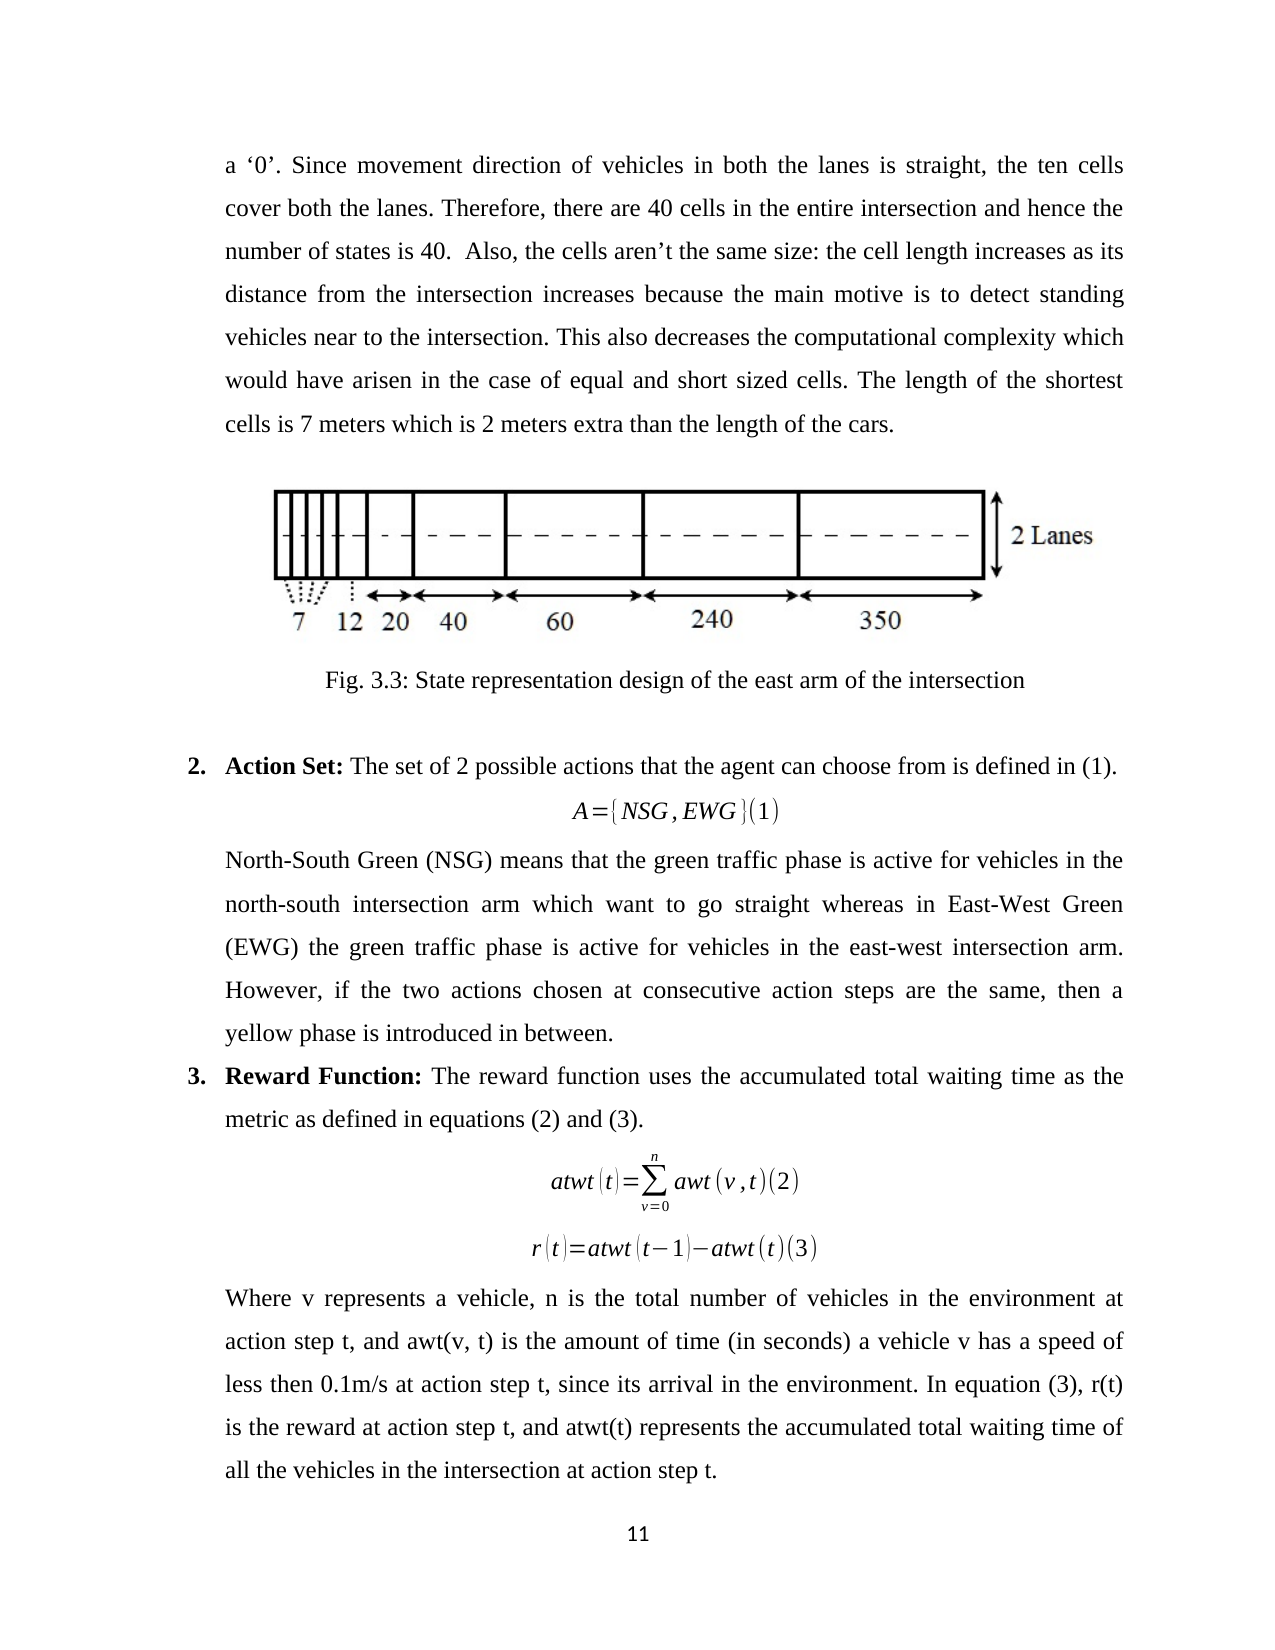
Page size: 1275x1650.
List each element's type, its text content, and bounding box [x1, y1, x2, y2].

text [225, 150, 1125, 437]
list Reward Function: The reward function uses the accumulated total waiting time as the metric as defined in equations (2) and (3). [187, 1061, 1125, 1133]
text Where v represents a vehicle, n is the total number of vehicles in the environment at action step t, and awt(v, t) is the amount of time (in seconds) a vehicle v has a speed of less then 0.1m/s at action step t, since its arrival in the environment. In equation (3), r(t) is the reward at action step t, and atwt(t) represents the accumulated total waiting time of all the vehicles in the intersection at action step t. [225, 1283, 1125, 1484]
picture [247, 451, 1103, 649]
text North-South Green (NSG) means that the green traffic phase is active for vehicles in the north-south intersection arm which want to go straight whereas in East-West Green (EWG) the green traffic phase is active for vehicles in the east-west intersection arm. However, if the two actions chosen at consecutive action steps are the same, then a yellow phase is introduced in between. [225, 846, 1125, 1047]
text Fig. 3.3: State representation design of the east arm of the intersection [225, 665, 1125, 694]
list Action Set: The set of 2 possible actions that the agent can choose from is defined in (1). [187, 751, 1125, 780]
